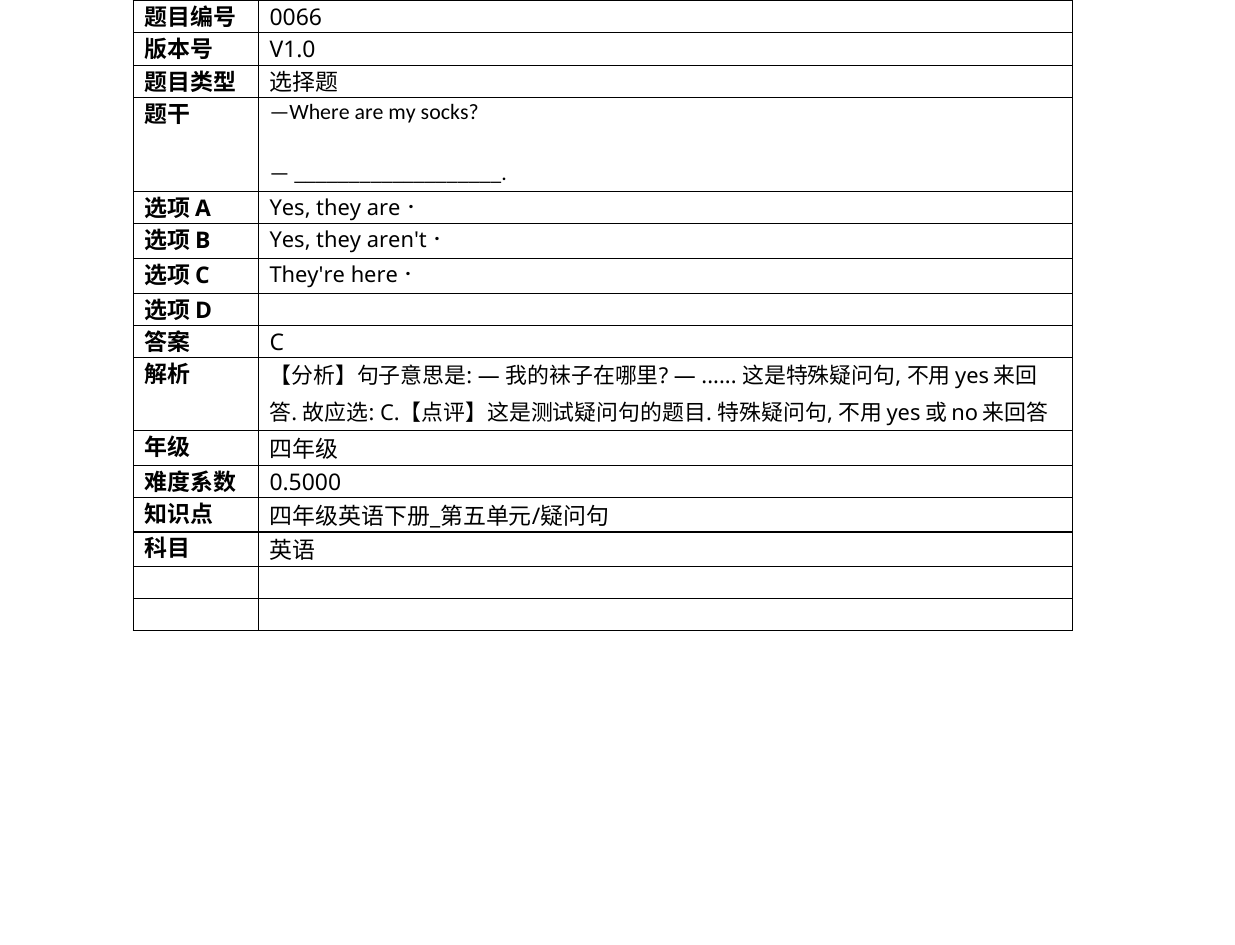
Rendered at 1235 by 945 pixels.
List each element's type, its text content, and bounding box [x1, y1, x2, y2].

table_cell 0.5000 [259, 466, 1072, 497]
table_cell 四年级 [259, 431, 1072, 465]
table_cell 题干 [134, 98, 258, 191]
table_cell 选择题 [259, 66, 1072, 97]
table_cell 知识点 [134, 498, 258, 531]
table_cell 选项C [134, 259, 258, 293]
table_cell 选项A [134, 192, 258, 223]
table_cell They're here． [259, 259, 1072, 293]
table_cell —Where are my socks? — ___________________. [259, 98, 1072, 191]
table_cell 难度系数 [134, 466, 258, 497]
table_header 题目编号 [134, 1, 258, 32]
table_cell 题目类型 [134, 66, 258, 97]
table_cell [259, 599, 1072, 630]
table_cell 解析 [134, 358, 258, 430]
table_cell 版本号 [134, 33, 258, 64]
table_cell V1.0 [259, 33, 1072, 64]
table_cell 年级 [134, 431, 258, 465]
table_cell Yes, they are． [259, 192, 1072, 223]
table_cell [134, 599, 258, 630]
table_cell 英语 [259, 533, 1072, 566]
table_cell C [259, 326, 1072, 357]
table_cell [134, 567, 258, 598]
table_cell 【分析】句子意思是: — 我的袜子在哪里? — ...... 这是特殊疑问句, 不用yes来回答. 故应选: C.【点评】这是测试疑问句的题目. 特殊疑问句, 不用yes或no来回答 [259, 358, 1072, 430]
table_cell 科目 [134, 533, 258, 566]
table_cell [259, 567, 1072, 598]
table_cell 选项B [134, 224, 258, 258]
table_cell 答案 [134, 326, 258, 357]
table_cell 四年级英语下册_第五单元/疑问句 [259, 498, 1072, 531]
table_cell [259, 294, 1072, 325]
table_header 0066 [259, 1, 1072, 32]
table_cell Yes, they aren't． [259, 224, 1072, 258]
table_cell 选项D [134, 294, 258, 325]
